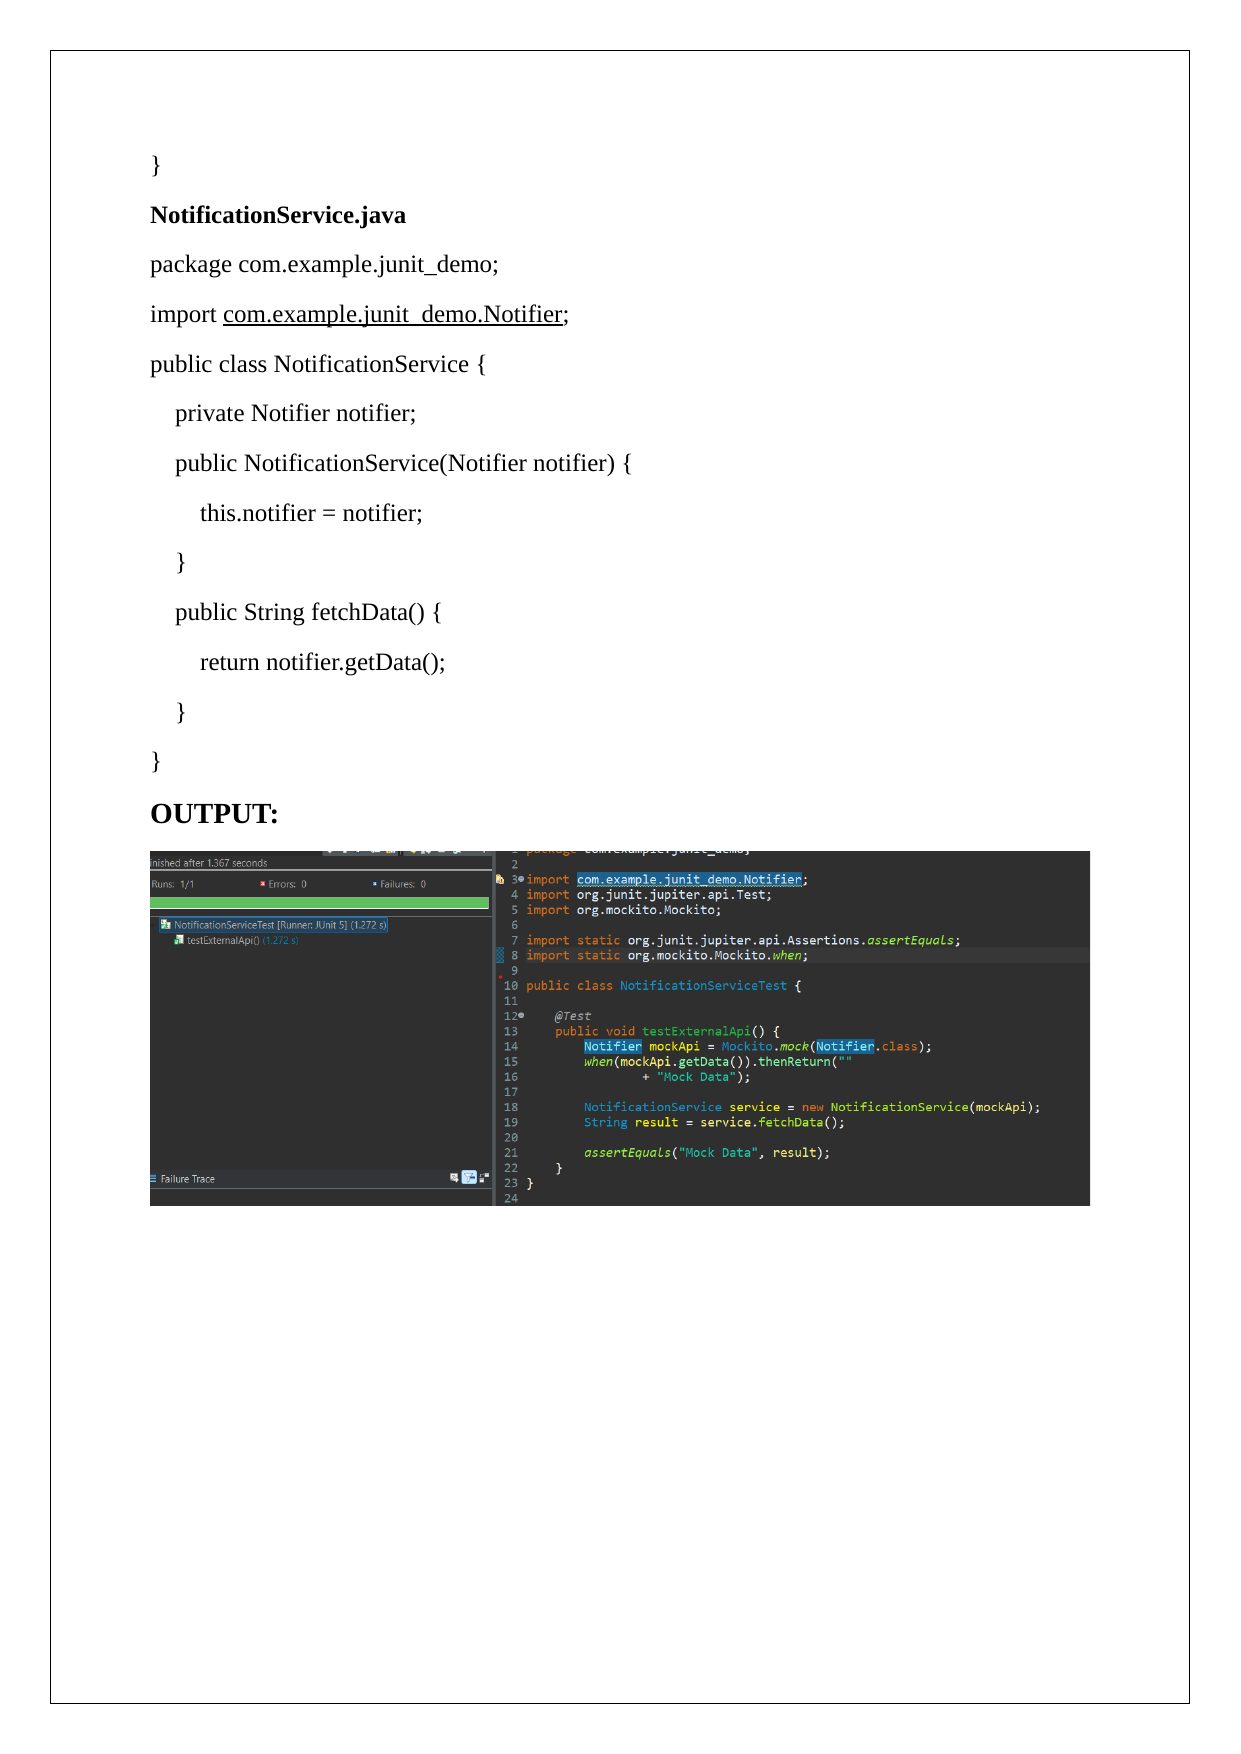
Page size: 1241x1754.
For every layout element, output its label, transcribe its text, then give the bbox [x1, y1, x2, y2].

text public class NotificationService { [150, 349, 1090, 377]
text this.notifier = notifier; [150, 498, 1090, 527]
text import com.example.junit_demo.Notifier; [150, 299, 1090, 328]
text package com.example.junit_demo; [150, 249, 1090, 278]
text return notifier.getData(); [150, 647, 1090, 676]
text public NotificationService(Notifier notifier) { [150, 448, 1090, 477]
picture [150, 851, 1091, 1206]
text public String fetchData() { [150, 597, 1090, 626]
text } [150, 547, 1090, 576]
text } [150, 150, 1090, 179]
text private Notifier notifier; [150, 398, 1090, 427]
text } [150, 697, 1090, 725]
text NotificationService.java [150, 200, 1090, 228]
text OUTPUT: [150, 796, 1090, 829]
text } [150, 746, 1090, 775]
